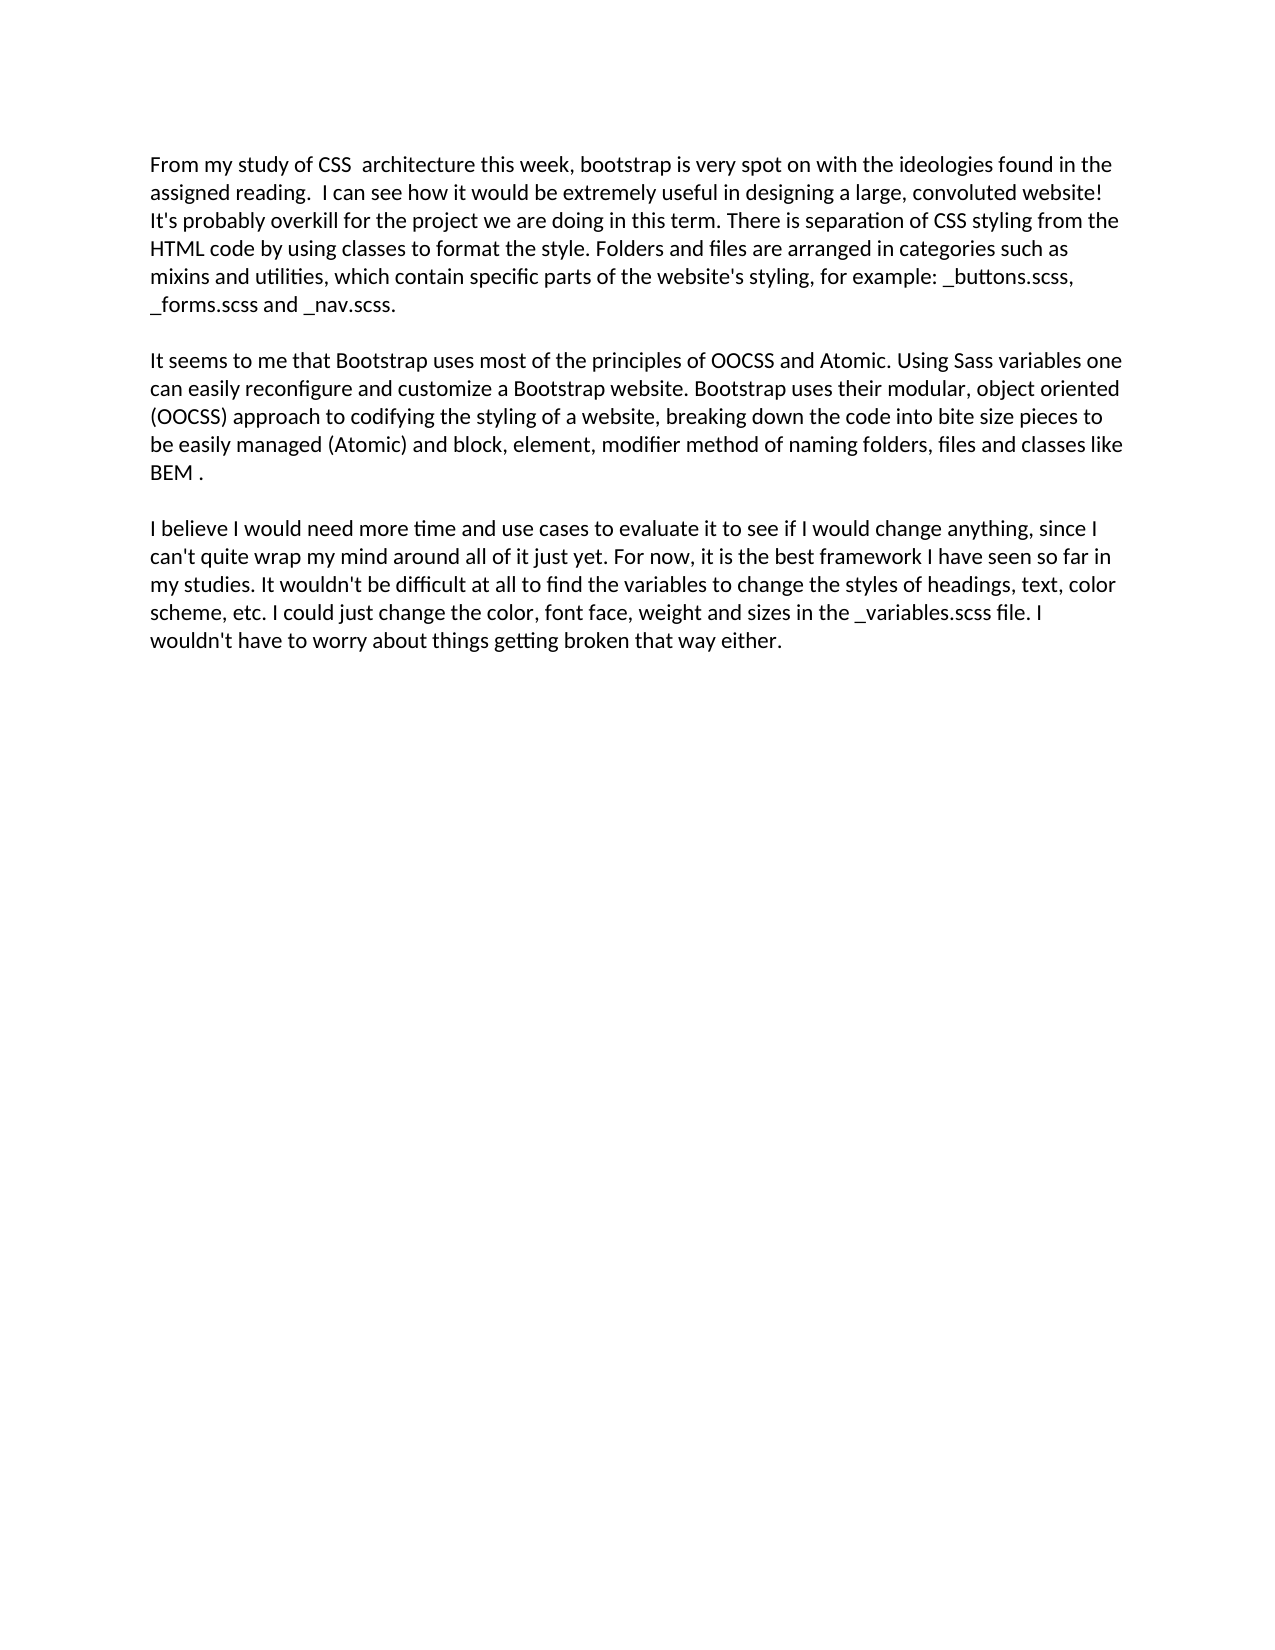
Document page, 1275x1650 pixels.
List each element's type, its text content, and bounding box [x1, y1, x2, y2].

text It seems to me that Bootstrap uses most of the principles of OOCSS and Atomic. Using Sass variables one can easily reconfigure and customize a Bootstrap website. Bootstrap uses their modular, object oriented (OOCSS) approach to codifying the styling of a website, breaking down the code into bite size pieces to be easily managed (Atomic) and block, element, modifier method of naming folders, files and classes like BEM . [150, 346, 1125, 486]
text From my study of CSS architecture this week, bootstrap is very spot on with the ideologies found in the assigned reading. I can see how it would be extremely useful in designing a large, convoluted website! It's probably overkill for the project we are doing in this term. There is separation of CSS styling from the HTML code by using classes to format the style. Folders and files are arranged in categories such as mixins and utilities, which contain specific parts of the website's styling, for example: _buttons.scss, _forms.scss and _nav.scss. [150, 150, 1125, 318]
text I believe I would need more time and use cases to evaluate it to see if I would change anything, since I can't quite wrap my mind around all of it just yet. For now, it is the best framework I have seen so far in my studies. It wouldn't be difficult at all to find the variables to change the styles of headings, text, color scheme, etc. I could just change the color, font face, weight and sizes in the _variables.scss file. I wouldn't have to worry about things getting broken that way either. [150, 514, 1125, 654]
